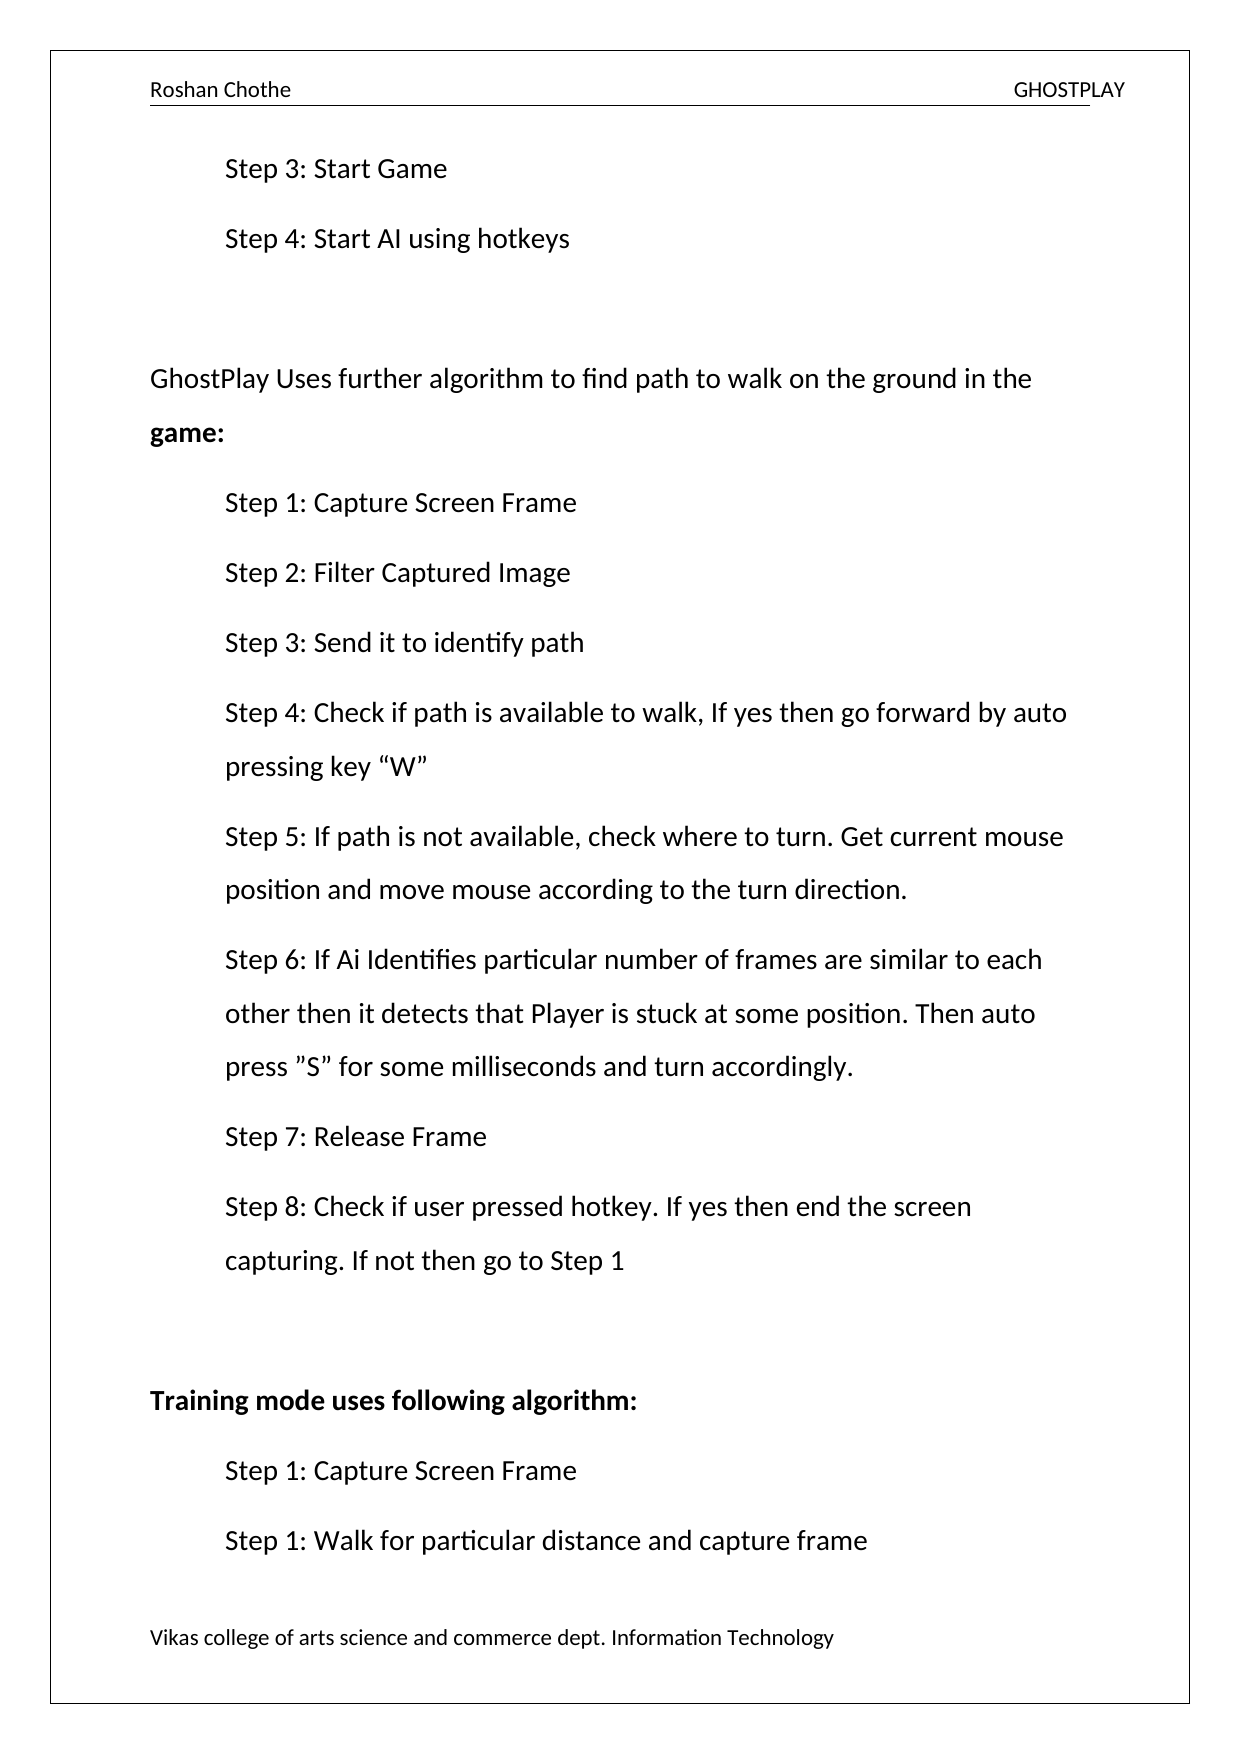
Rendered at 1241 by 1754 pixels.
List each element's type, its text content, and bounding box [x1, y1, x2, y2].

text Step 1: Walk for particular distance and capture frame [225, 1522, 1090, 1558]
text Step 4: Start AI using hotkeys [225, 220, 1090, 256]
text Training mode uses following algorithm: [150, 1382, 1090, 1418]
text Step 3: Start Game [225, 150, 1090, 186]
text GhostPlay Uses further algorithm to find path to walk on the ground in the game: [150, 360, 1090, 449]
text Step 2: Filter Captured Image [225, 554, 1090, 589]
text Step 8: Check if user pressed hotkey. If yes then end the screen capturing. If not then go to Step 1 [225, 1188, 1090, 1277]
text Step 4: Check if path is available to walk, If yes then go forward by auto pressing key “W” [225, 694, 1090, 783]
text Step 1: Capture Screen Frame [225, 484, 1090, 519]
text Step 7: Release Frame [225, 1118, 1090, 1154]
text Step 1: Capture Screen Frame [150, 1452, 1090, 1488]
text Step 5: If path is not available, check where to turn. Get current mouse position and move mouse according to the turn direction. [225, 818, 1090, 907]
text Step 6: If Ai Identifies particular number of frames are similar to each other then it detects that Player is stuck at some position. Then auto press ”S” for some milliseconds and turn accordingly. [225, 941, 1090, 1084]
text Step 3: Send it to identify path [225, 624, 1090, 660]
